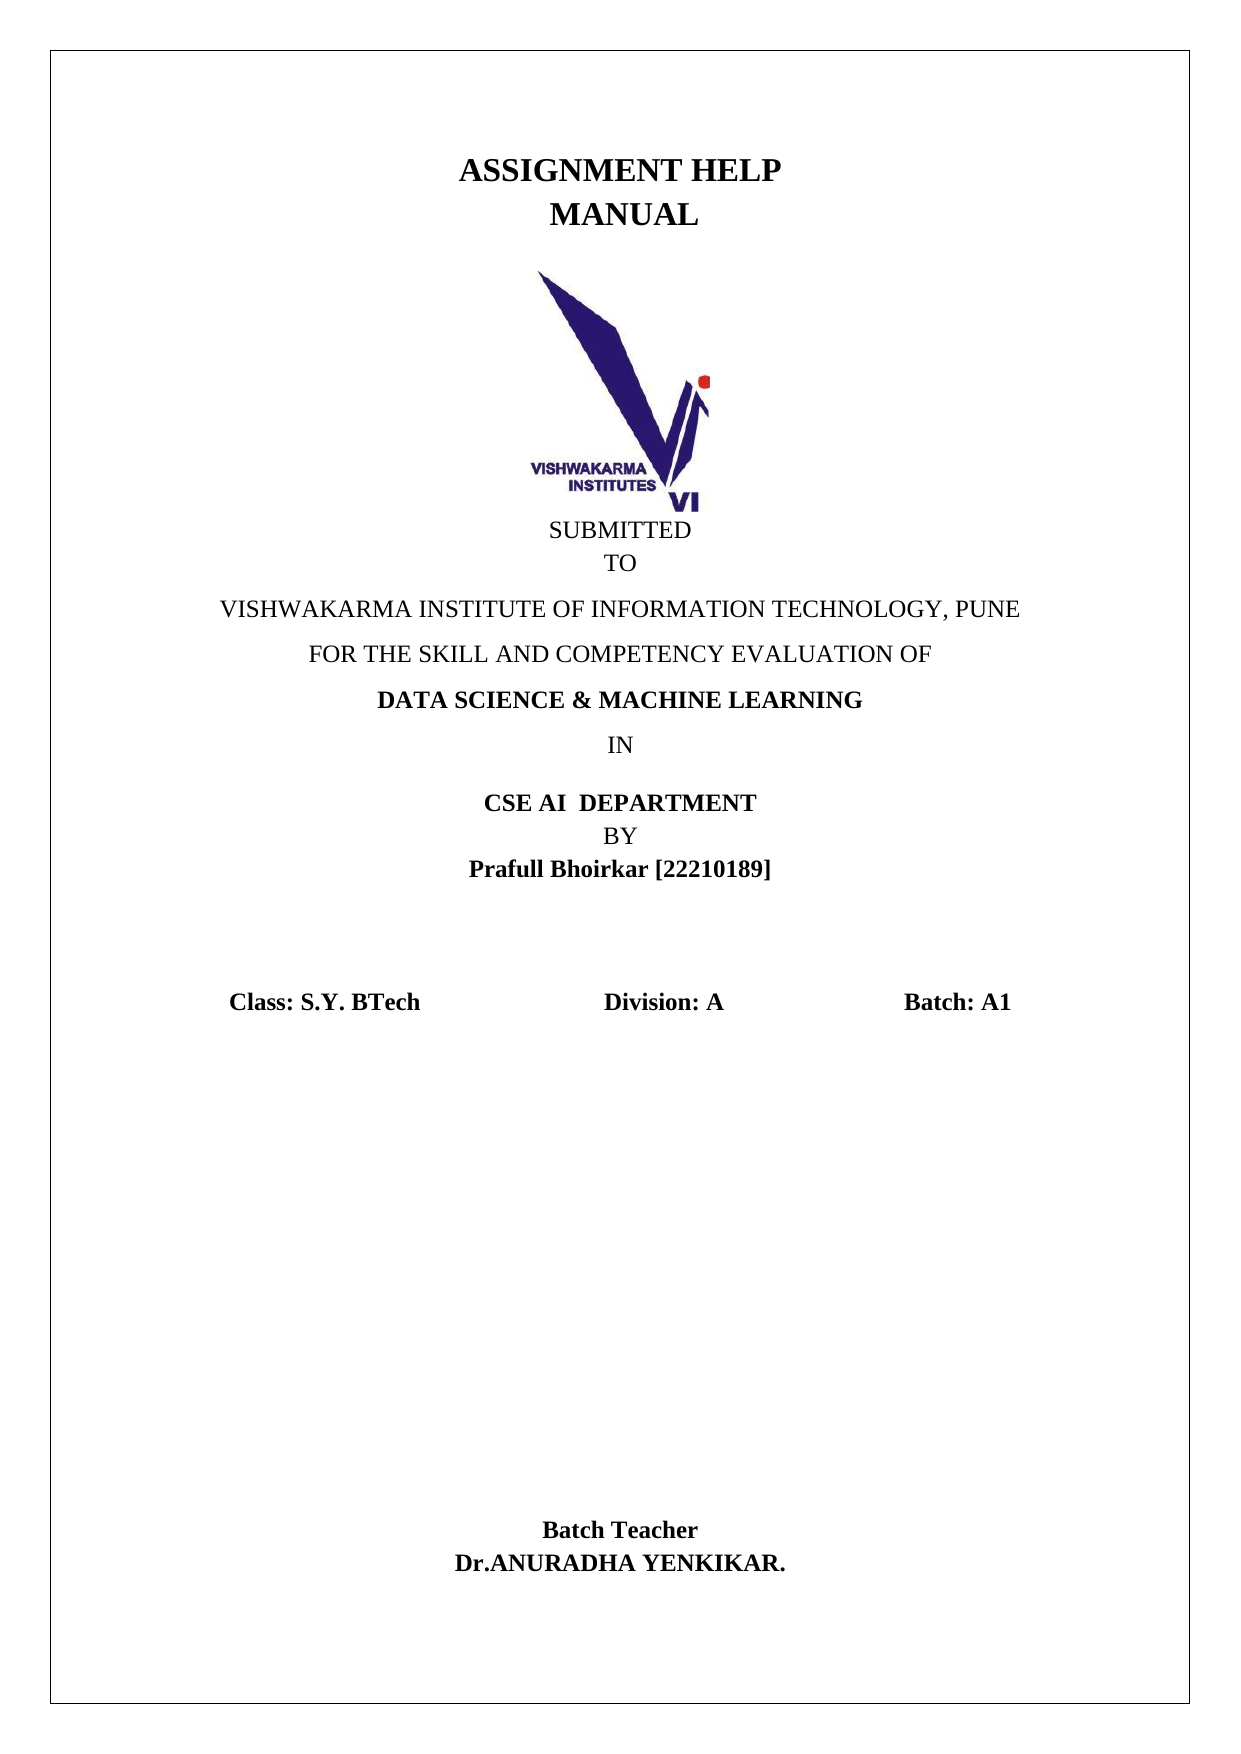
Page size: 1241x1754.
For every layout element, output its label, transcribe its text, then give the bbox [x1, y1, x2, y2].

text Batch Teacher [150, 1515, 1090, 1544]
picture [530, 271, 710, 512]
text TO [150, 548, 1090, 577]
text FOR THE SKILL AND COMPETENCY EVALUATION OF [150, 639, 1090, 668]
text DATA SCIENCE & MACHINE LEARNING [150, 685, 1090, 714]
text BY [150, 821, 1090, 850]
text Class: S.Y. BTech Division: A Batch: A1 [150, 987, 1090, 1015]
text VISHWAKARMA INSTITUTE OF INFORMATION TECHNOLOGY, PUNE [150, 594, 1090, 623]
text IN [150, 730, 1090, 759]
text Dr.ANURADHA YENKIKAR. [150, 1548, 1090, 1577]
text Prafull Bhoirkar [22210189] [150, 854, 1090, 883]
text ASSIGNMENT HELP [150, 150, 1090, 188]
text CSE AI DEPARTMENT [150, 788, 1090, 817]
text SUBMITTED [150, 515, 1090, 544]
text MANUAL [150, 194, 1090, 232]
